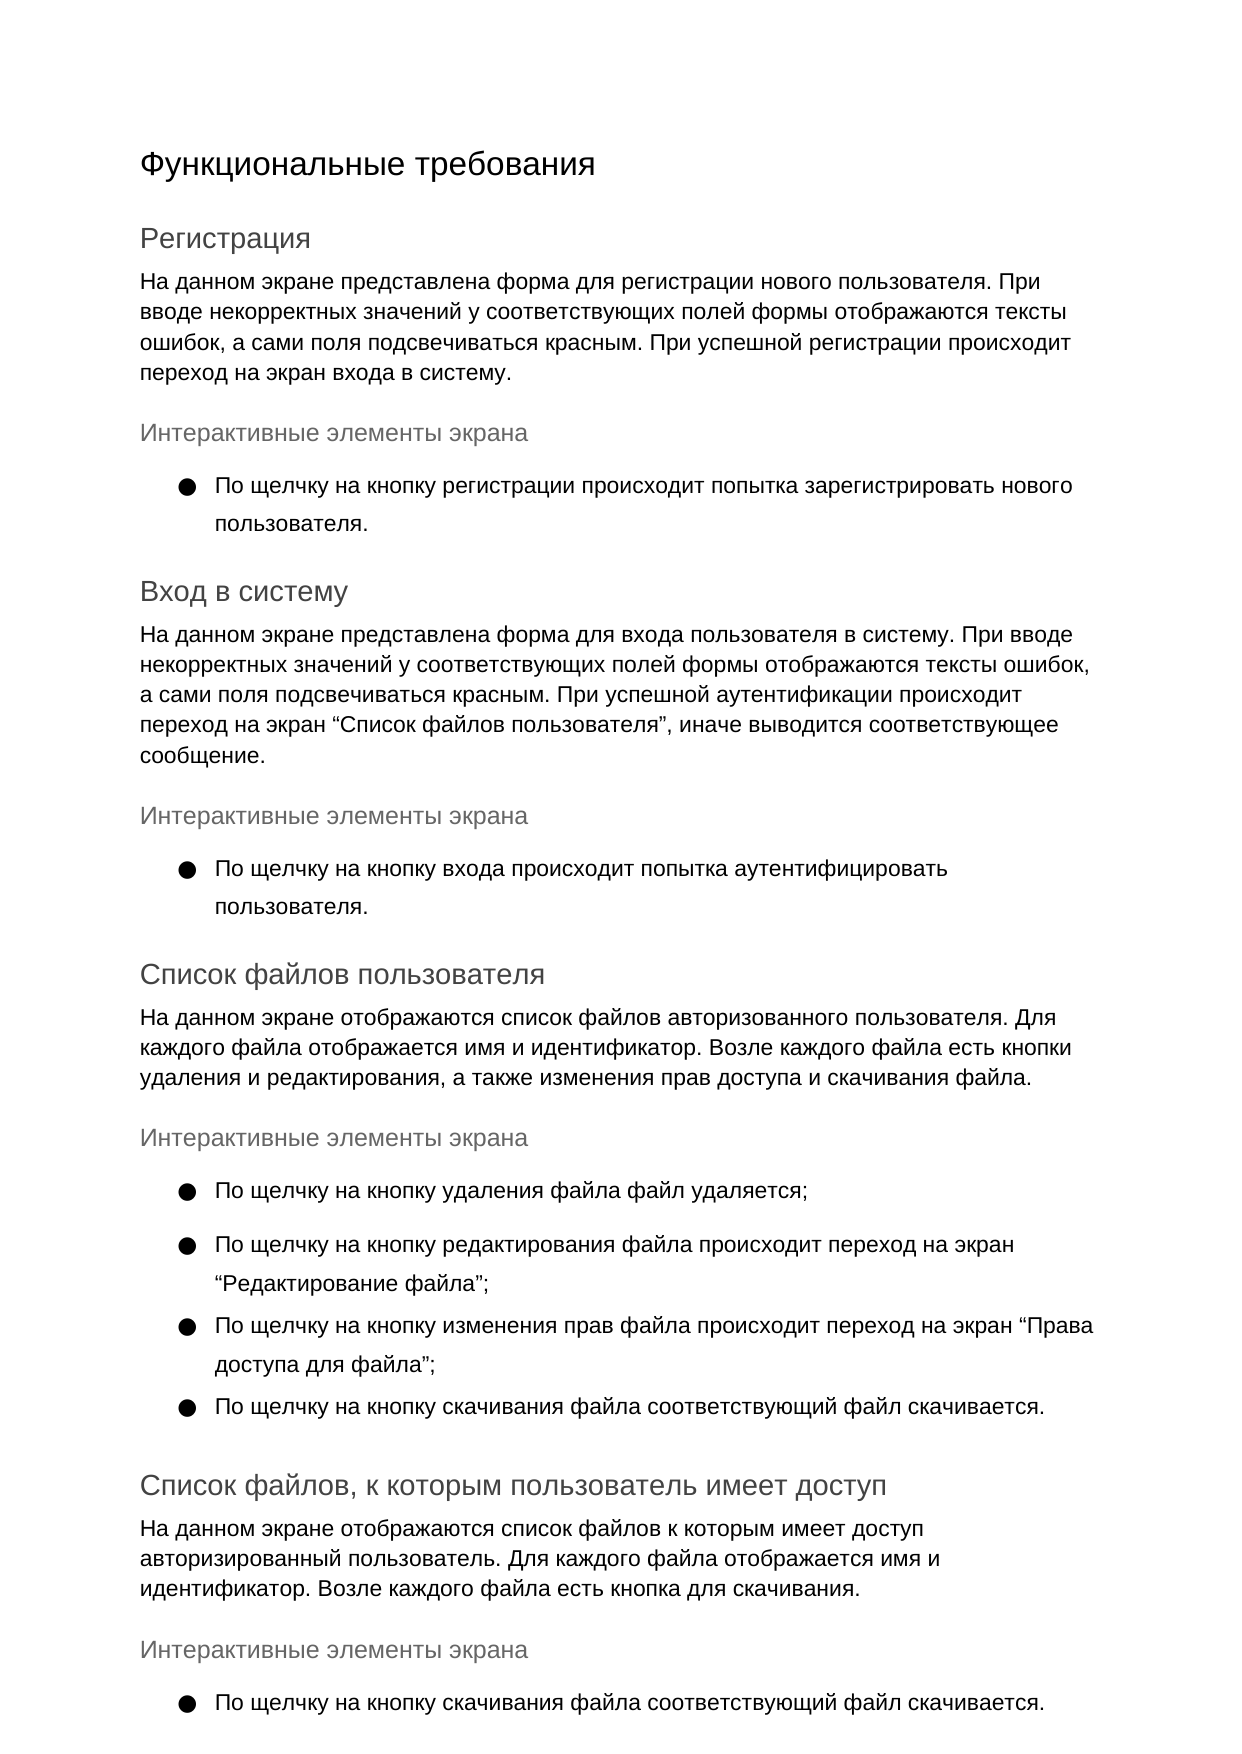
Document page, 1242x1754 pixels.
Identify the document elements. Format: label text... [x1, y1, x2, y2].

subtitle Интерактивные элементы экрана [139, 1123, 1102, 1152]
subtitle Интерактивные элементы экрана [139, 1635, 1102, 1663]
list По щелчку на кнопку редактирования файла происходит переход на экран “Редактирование файла”; [177, 1219, 1102, 1296]
list По щелчку на кнопку входа происходит попытка аутентифицировать пользователя. [177, 842, 1102, 919]
text На данном экране представлена форма для регистрации нового пользователя. При вводе некорректных значений у соответствующих полей формы отображаются тексты ошибок, а сами поля подсвечиваться красным. При успешной регистрации происходит переход на экран входа в систему. [139, 268, 1102, 385]
text На данном экране отображаются список файлов авторизованного пользователя. Для каждого файла отображается имя и идентификатор. Возле каждого файла есть кнопки удаления и редактирования, а также изменения прав доступа и скачивания файла. [139, 1003, 1102, 1090]
subtitle Интерактивные элементы экрана [139, 418, 1102, 447]
text На данном экране отображаются список файлов к которым имеет доступ авторизированный пользователь. Для каждого файла отображается имя и идентификатор. Возле каждого файла есть кнопка для скачивания. [139, 1515, 1102, 1602]
subtitle Функциональные требования [139, 144, 1102, 182]
list По щелчку на кнопку удаления файла файл удаляется; [177, 1165, 1102, 1212]
subtitle Регистрация [139, 221, 1102, 255]
text На данном экране представлена форма для входа пользователя в систему. При вводе некорректных значений у соответствующих полей формы отображаются тексты ошибок, а сами поля подсвечиваться красным. При успешной аутентификации происходит переход на экран “Список файлов пользователя”, иначе выводится соответствующее сообщение. [139, 621, 1102, 768]
subtitle Список файлов пользователя [139, 957, 1102, 990]
list По щелчку на кнопку скачивания файла соответствующий файл скачивается. [177, 1676, 1102, 1723]
list По щелчку на кнопку регистрации происходит попытка зарегистрировать нового пользователя. [177, 459, 1102, 537]
subtitle Список файлов, к которым пользователь имеет доступ [139, 1468, 1102, 1502]
subtitle Интерактивные элементы экрана [139, 801, 1102, 830]
list По щелчку на кнопку изменения прав файла происходит переход на экран “Права доступа для файла”; [177, 1300, 1102, 1377]
list По щелчку на кнопку скачивания файла соответствующий файл скачивается. [177, 1381, 1102, 1428]
subtitle Вход в систему [139, 574, 1102, 607]
